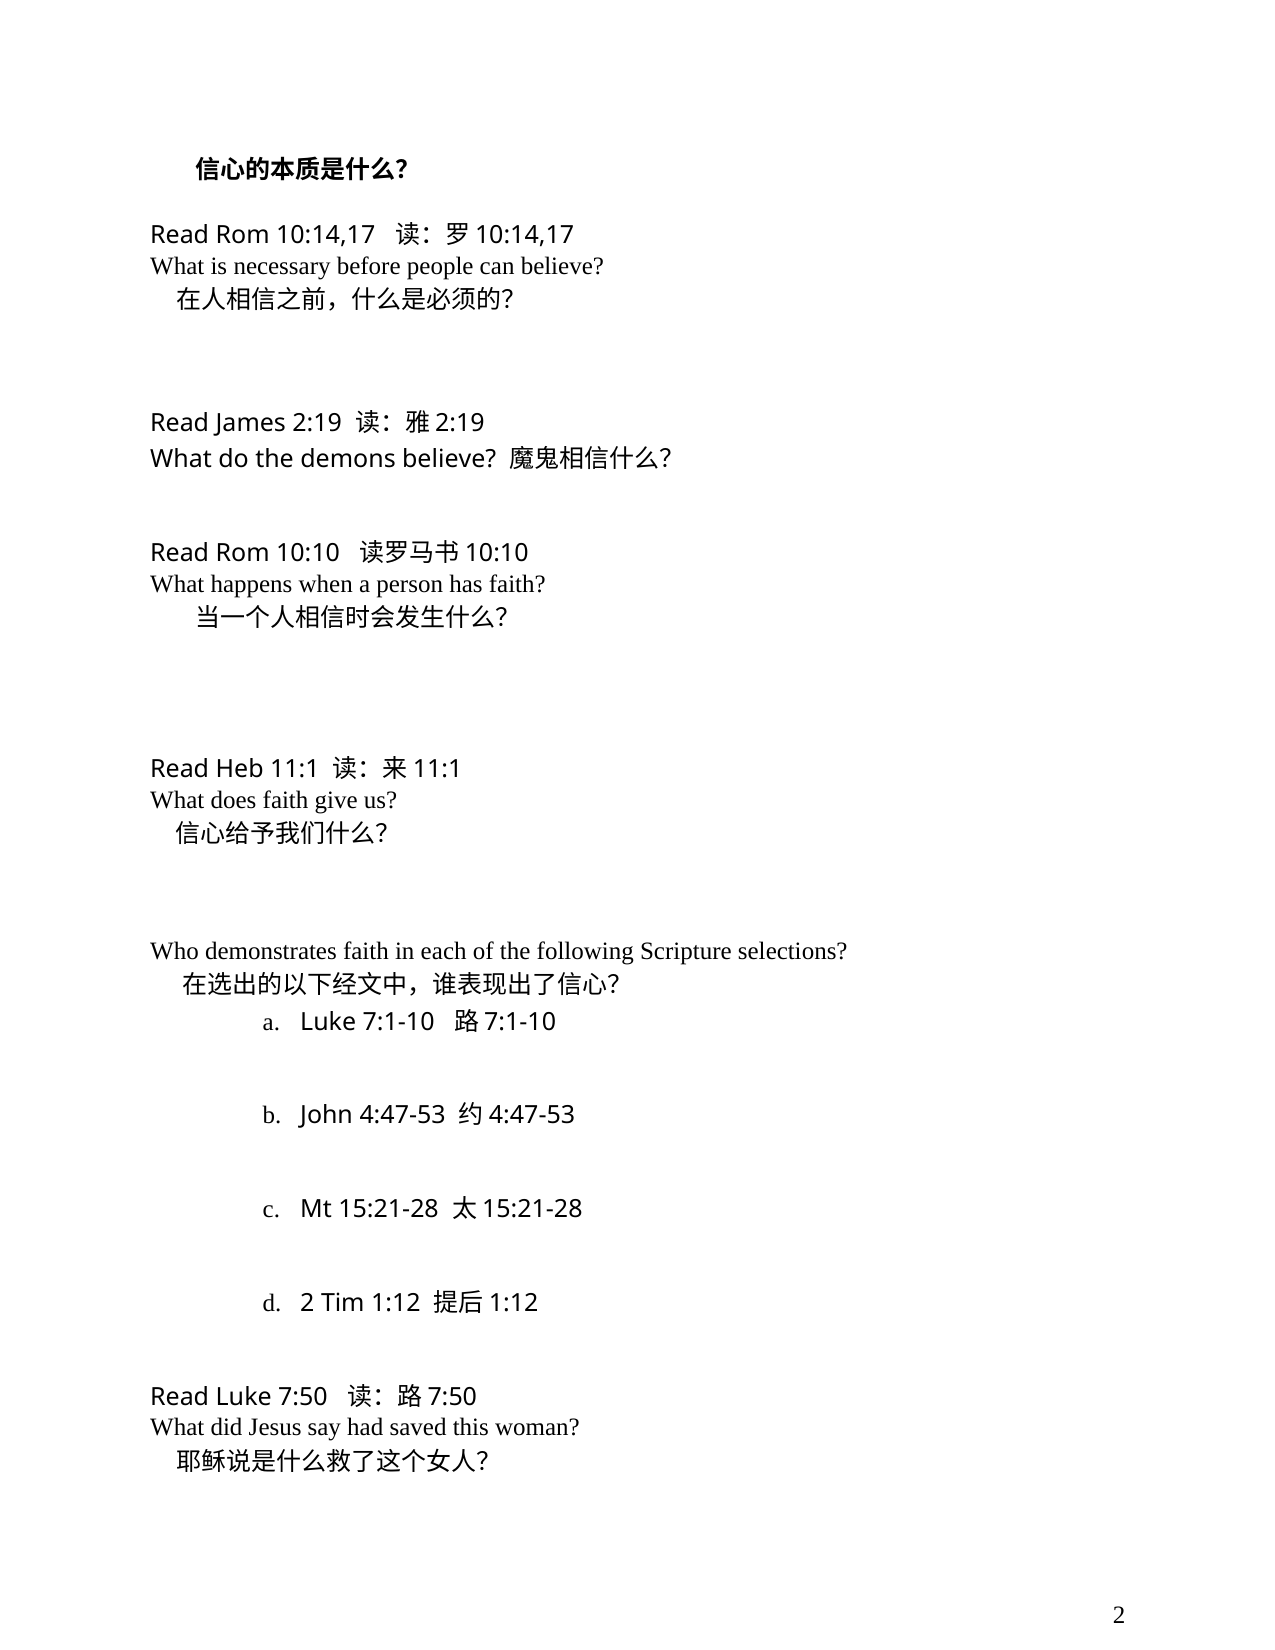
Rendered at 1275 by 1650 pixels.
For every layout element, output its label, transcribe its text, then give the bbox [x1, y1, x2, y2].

text What happens when a person has faith? [150, 569, 1125, 597]
text What is necessary before people can believe? [150, 251, 1125, 280]
text Who demonstrates faith in each of the following Scripture selections? [150, 936, 1125, 965]
text What does faith give us? [150, 785, 1125, 814]
text What did Jesus say had saved this woman? [150, 1412, 1125, 1441]
